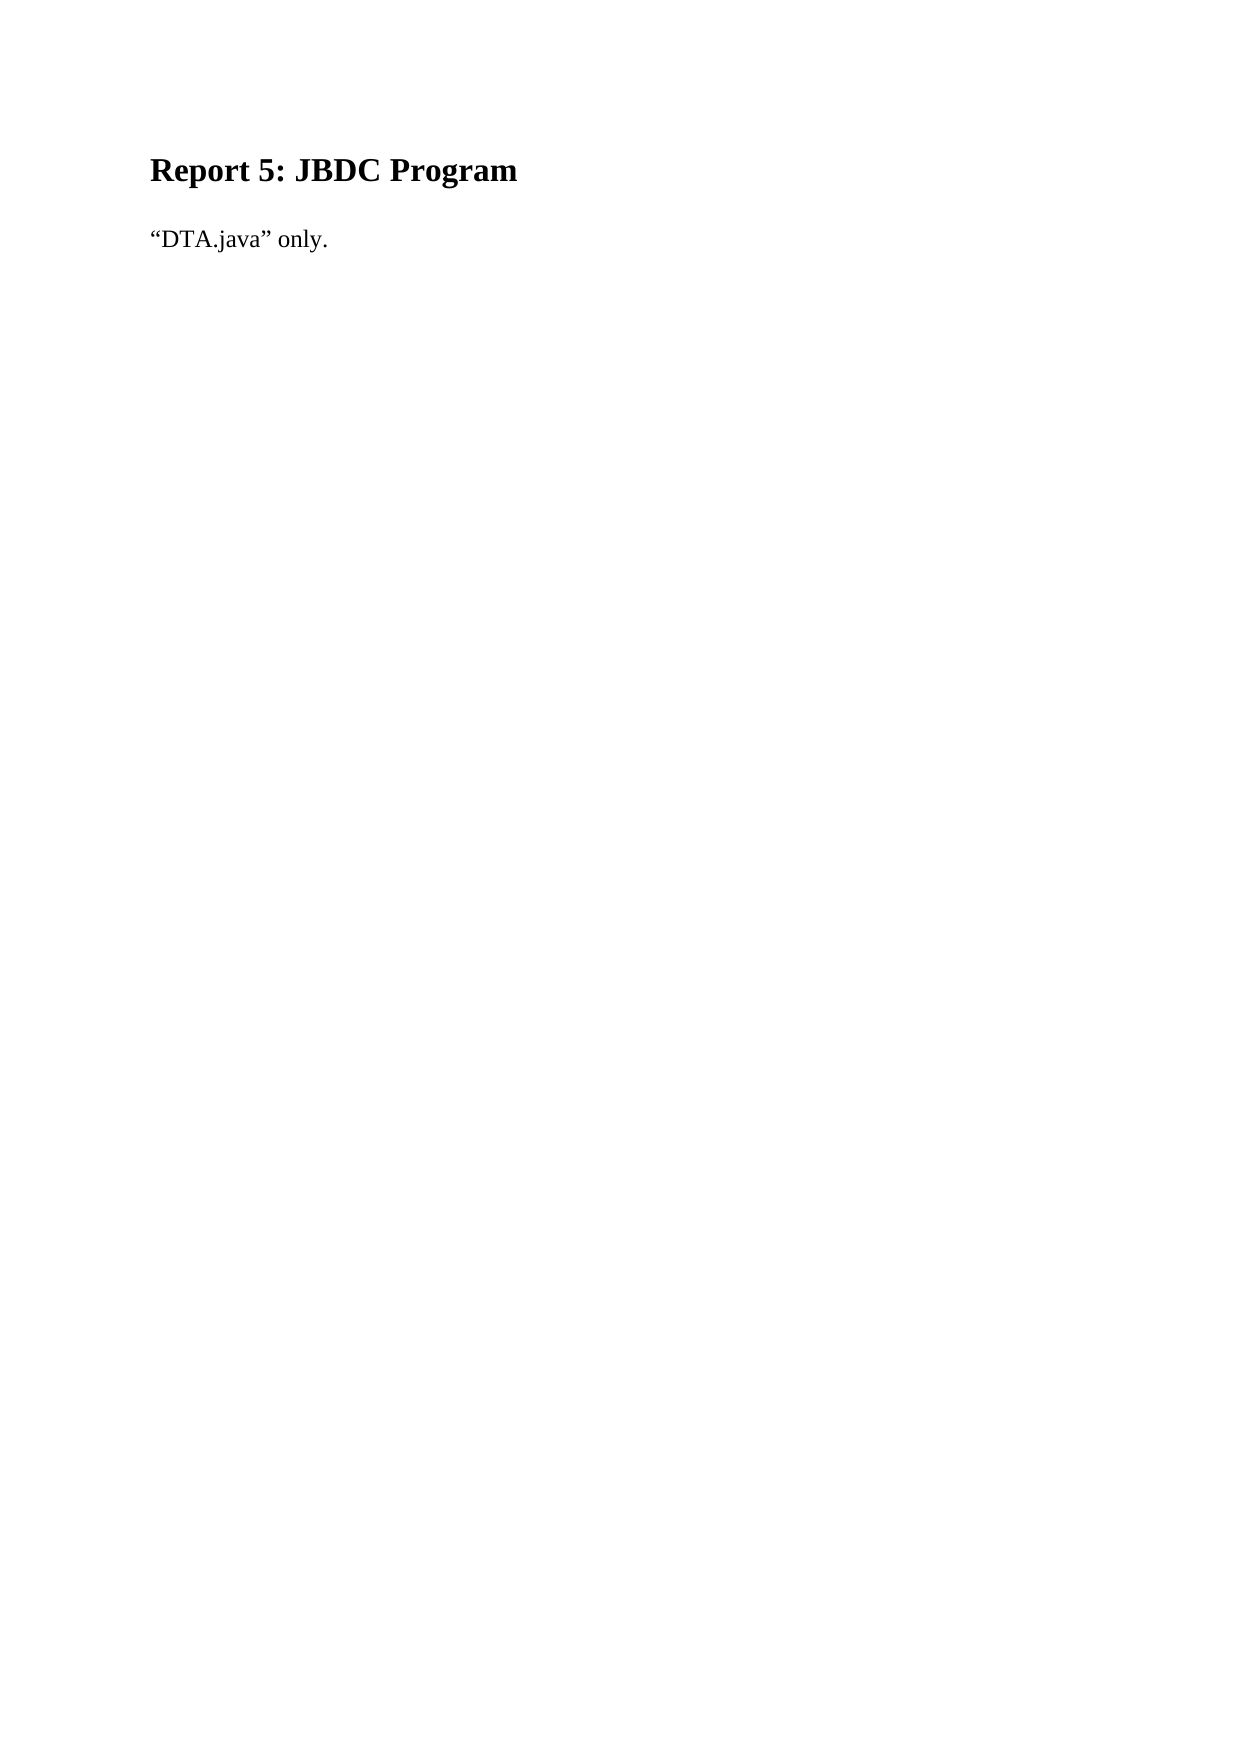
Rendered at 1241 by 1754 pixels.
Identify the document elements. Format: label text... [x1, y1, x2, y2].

text “DTA.java” only. [150, 224, 1090, 253]
subtitle Report 5: JBDC Program [150, 150, 1090, 188]
